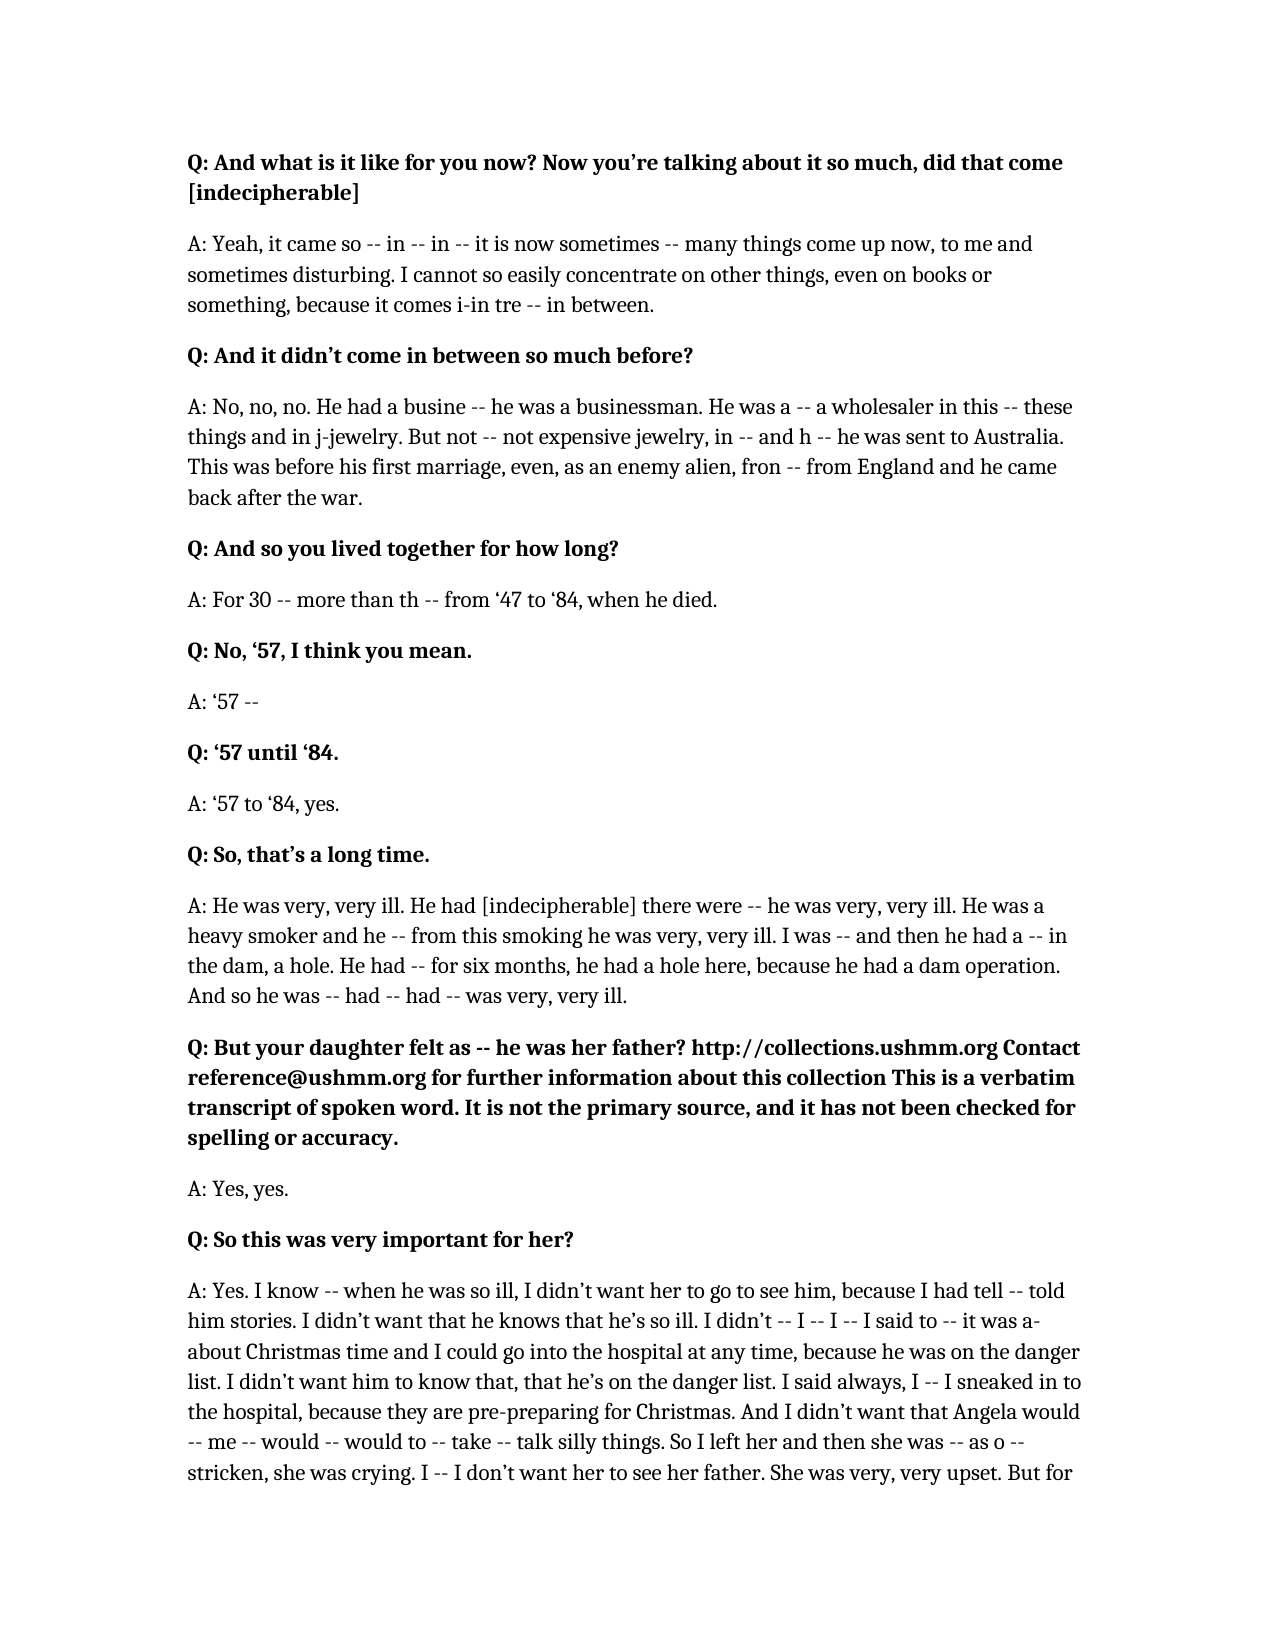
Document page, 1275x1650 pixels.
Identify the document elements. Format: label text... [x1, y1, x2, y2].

text Q: So, that’s a long time. [187, 842, 1087, 868]
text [187, 1278, 1087, 1486]
text Q: But your daughter felt as -- he was her father? http://collections.ushmm.org Contact reference@ushmm.org for further information about this collection This is a verbatim transcript of spoken word. It is not the primary source, and it has not been checked for spelling or accuracy. [187, 1034, 1087, 1151]
text A: For 30 -- more than th -- from ‘47 to ‘84, when he died. [187, 586, 1087, 613]
text A: ‘57 -- [187, 688, 1087, 715]
text A: Yeah, it came so -- in -- in -- it is now sometimes -- many things come up now, to me and sometimes disturbing. I cannot so easily concentrate on other things, even on books or something, because it comes i-in tre -- in between. [187, 231, 1087, 318]
text A: No, no, no. He had a busine -- he was a businessman. He was a -- a wholesaler in this -- these things and in j-jewelry. But not -- not expensive jewelry, in -- and h -- he was sent to Australia. This was before his first marriage, even, as an enemy alien, fron -- from England and he came back after the war. [187, 394, 1087, 511]
text A: ‘57 to ‘84, yes. [187, 791, 1087, 817]
text Q: And so you lived together for how long? [187, 535, 1087, 562]
text Q: No, ‘57, I think you mean. [187, 637, 1087, 664]
text Q: ‘57 until ‘84. [187, 739, 1087, 766]
text Q: And it didn’t come in between so much before? [187, 343, 1087, 369]
text Q: And what is it like for you now? Now you’re talking about it so much, did that come [indecipherable] [187, 150, 1087, 207]
text A: He was very, very ill. He had [indecipherable] there were -- he was very, very ill. He was a heavy smoker and he -- from this smoking he was very, very ill. I was -- and then he had a -- in the dam, a hole. He had -- for six months, he had a hole here, because he had a dam operation. And so he was -- had -- had -- was very, very ill. [187, 893, 1087, 1010]
text Q: So this was very important for her? [187, 1227, 1087, 1253]
text A: Yes, yes. [187, 1176, 1087, 1202]
